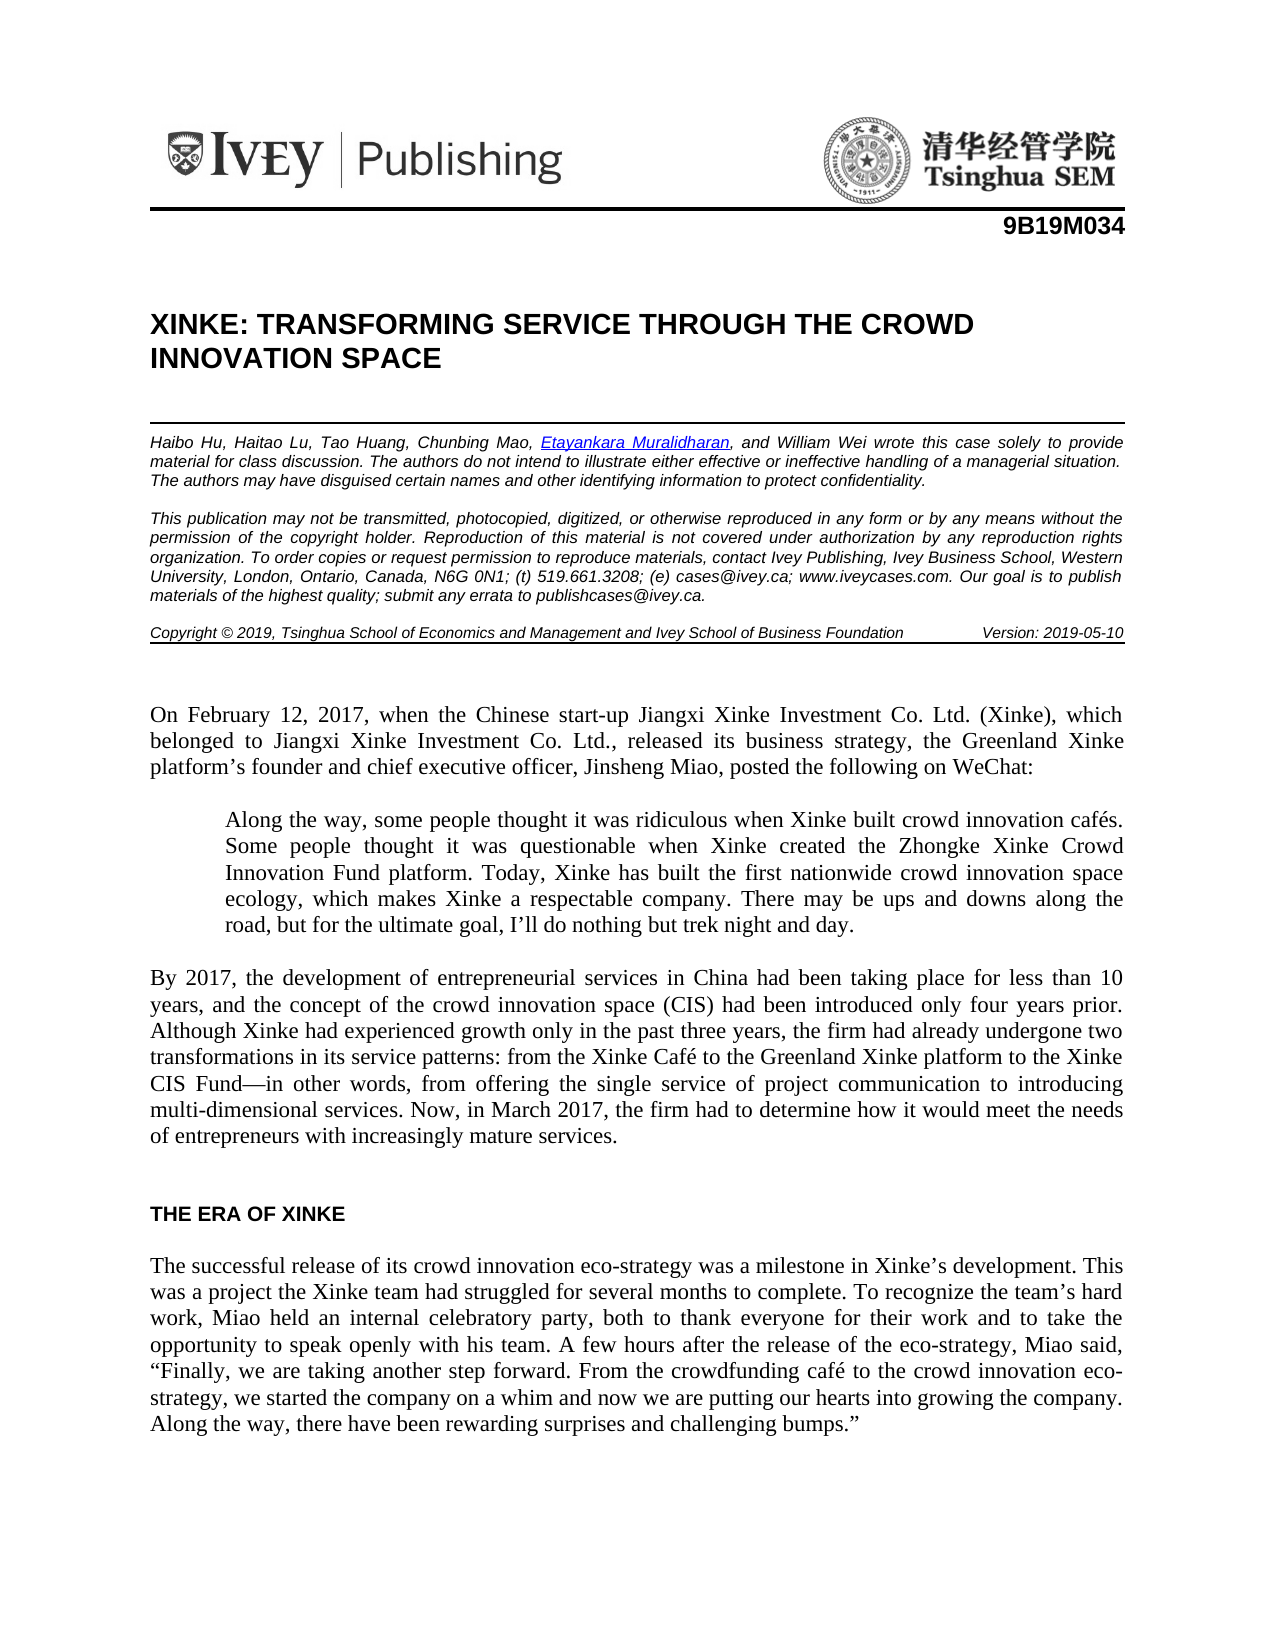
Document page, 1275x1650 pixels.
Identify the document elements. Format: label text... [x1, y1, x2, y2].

text On February 12, 2017, when the Chinese start-up Jiangxi Xinke Investment Co. Ltd. (Xinke), which belonged to Jiangxi Xinke Investment Co. Ltd., released its business strategy, the Greenland Xinke platform’s founder and chief executive officer, Jinsheng Miao, posted the following on WeChat: [150, 701, 1125, 780]
title Xinke: Transforming Service through the Crowd Innovation Space [150, 307, 1125, 374]
text Haibo Hu, Haitao Lu, Tao Huang, Chunbing Mao, Etayankara Muralidharan, and William Wei wrote this case solely to provide material for class discussion. The authors do not intend to illustrate either effective or ineffective handling of a managerial situation. The authors may have disguised certain names and other identifying information to protect confidentiality. [150, 424, 1125, 490]
text By 2017, the development of entrepreneurial services in China had been taking place for less than 10 years, and the concept of the crowd innovation space (CIS) had been introduced only four years prior. Although Xinke had experienced growth only in the past three years, the firm had already undergone two transformations in its service patterns: from the Xinke Café to the Greenland Xinke platform to the Xinke CIS Fund—in other words, from offering the single service of project communication to introducing multi-dimensional services. Now, in March 2017, the firm had to determine how it would meet the needs of entrepreneurs with increasingly mature services. [150, 964, 1125, 1149]
text This publication may not be transmitted, photocopied, digitized, or otherwise reproduced in any form or by any means without the permission of the copyright holder. Reproduction of this material is not covered under authorization by any reproduction rights organization. To order copies or request permission to reproduce materials, contact Ivey Publishing, Ivey Business School, Western University, London, Ontario, Canada, N6G 0N1; (t) 519.661.3208; (e) cases@ivey.ca; www.iveycases.com. Our goal is to publish materials of the highest quality; submit any errata to publishcases@ivey.ca. i1v2e5y5pubs [150, 509, 1125, 605]
text Along the way, some people thought it was ridiculous when Xinke built crowd innovation cafés. Some people thought it was questionable when Xinke created the Zhongke Xinke Crowd Innovation Fund platform. Today, Xinke has built the first nationwide crowd innovation space ecology, which makes Xinke a respectable company. There may be ups and downs along the road, but for the ultimate goal, I’ll do nothing but trek night and day. [225, 806, 1125, 938]
text 9B19M034 [150, 211, 1125, 240]
picture [812, 112, 1123, 205]
text Copyright © 2019, Tsinghua School of Economics and Management and Ivey School of Business Foundation Version: 2019-05-10 [150, 624, 1125, 642]
text The successful release of its crowd innovation eco-strategy was a milestone in Xinke’s development. This was a project the Xinke team had struggled for several months to complete. To recognize the team’s hard work, Miao held an internal celebratory party, both to thank everyone for their work and to take the opportunity to speak openly with his team. A few hours after the release of the eco-strategy, Miao said, “Finally, we are taking another step forward. From the crowdfunding café to the crowd innovation eco-strategy, we started the company on a whim and now we are putting our hearts into growing the company. Along the way, there have been rewarding surprises and challenging bumps.” [150, 1252, 1125, 1436]
text The Era of Xinke [150, 1201, 1125, 1225]
